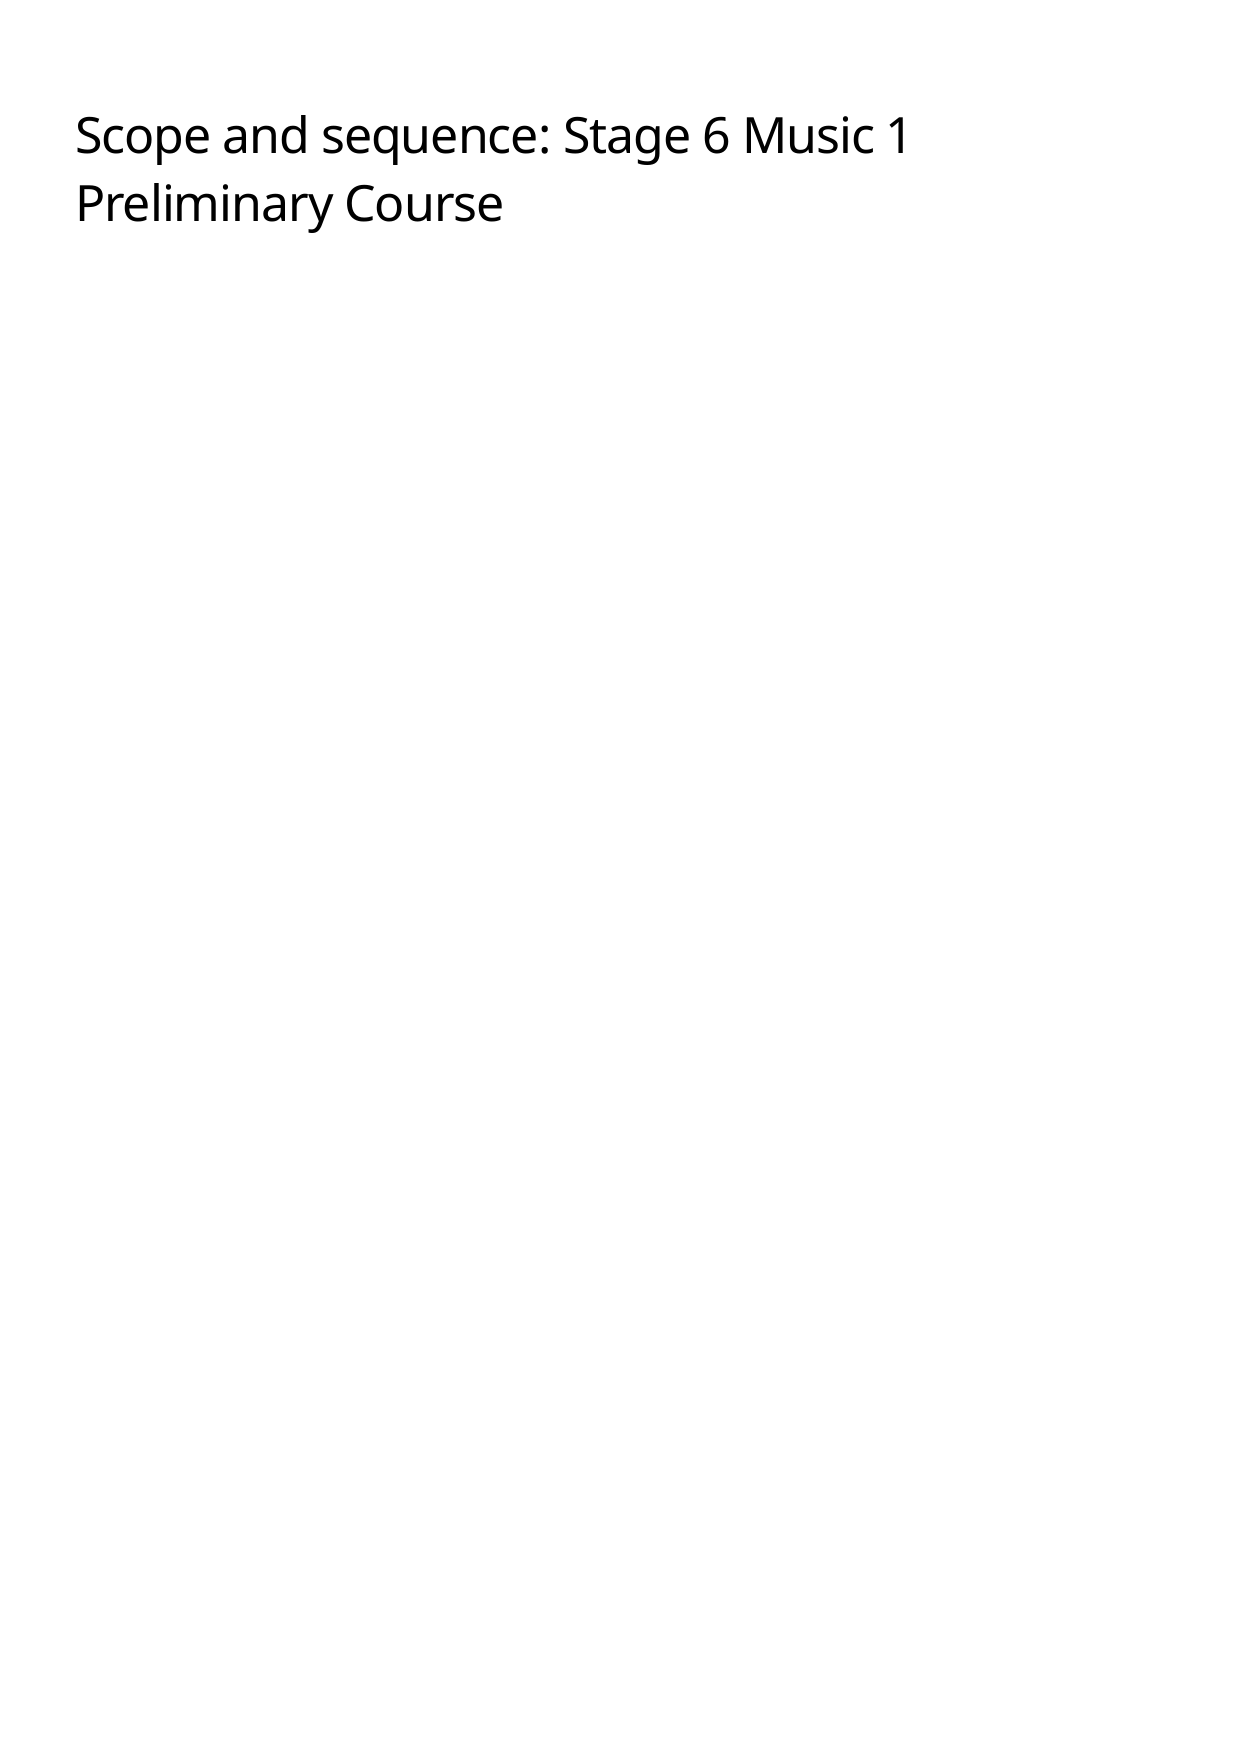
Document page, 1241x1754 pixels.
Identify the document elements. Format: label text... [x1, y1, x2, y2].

title Scope and sequence: Stage 6 Music 1 Preliminary Course [75, 100, 1165, 236]
